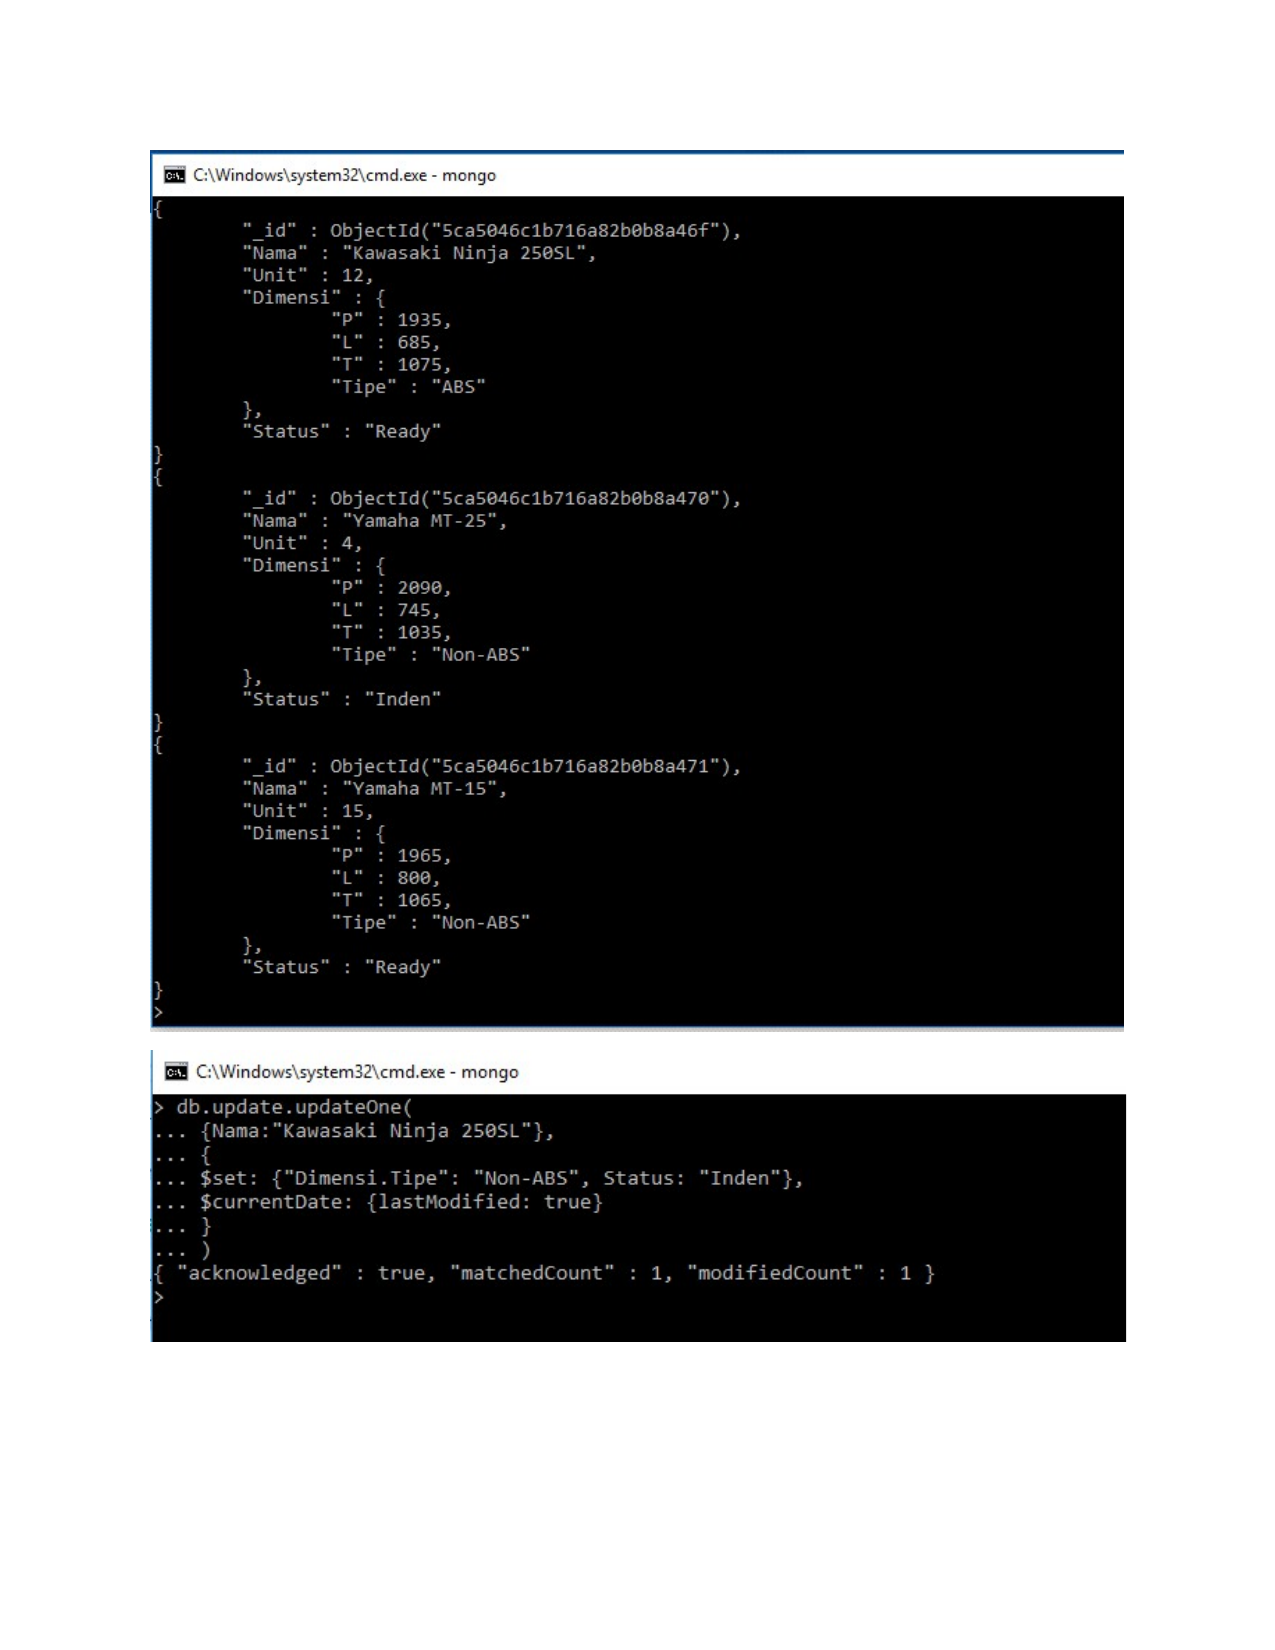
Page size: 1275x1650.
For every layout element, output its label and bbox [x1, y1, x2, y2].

picture [150, 1050, 1127, 1342]
picture [150, 150, 1124, 1032]
